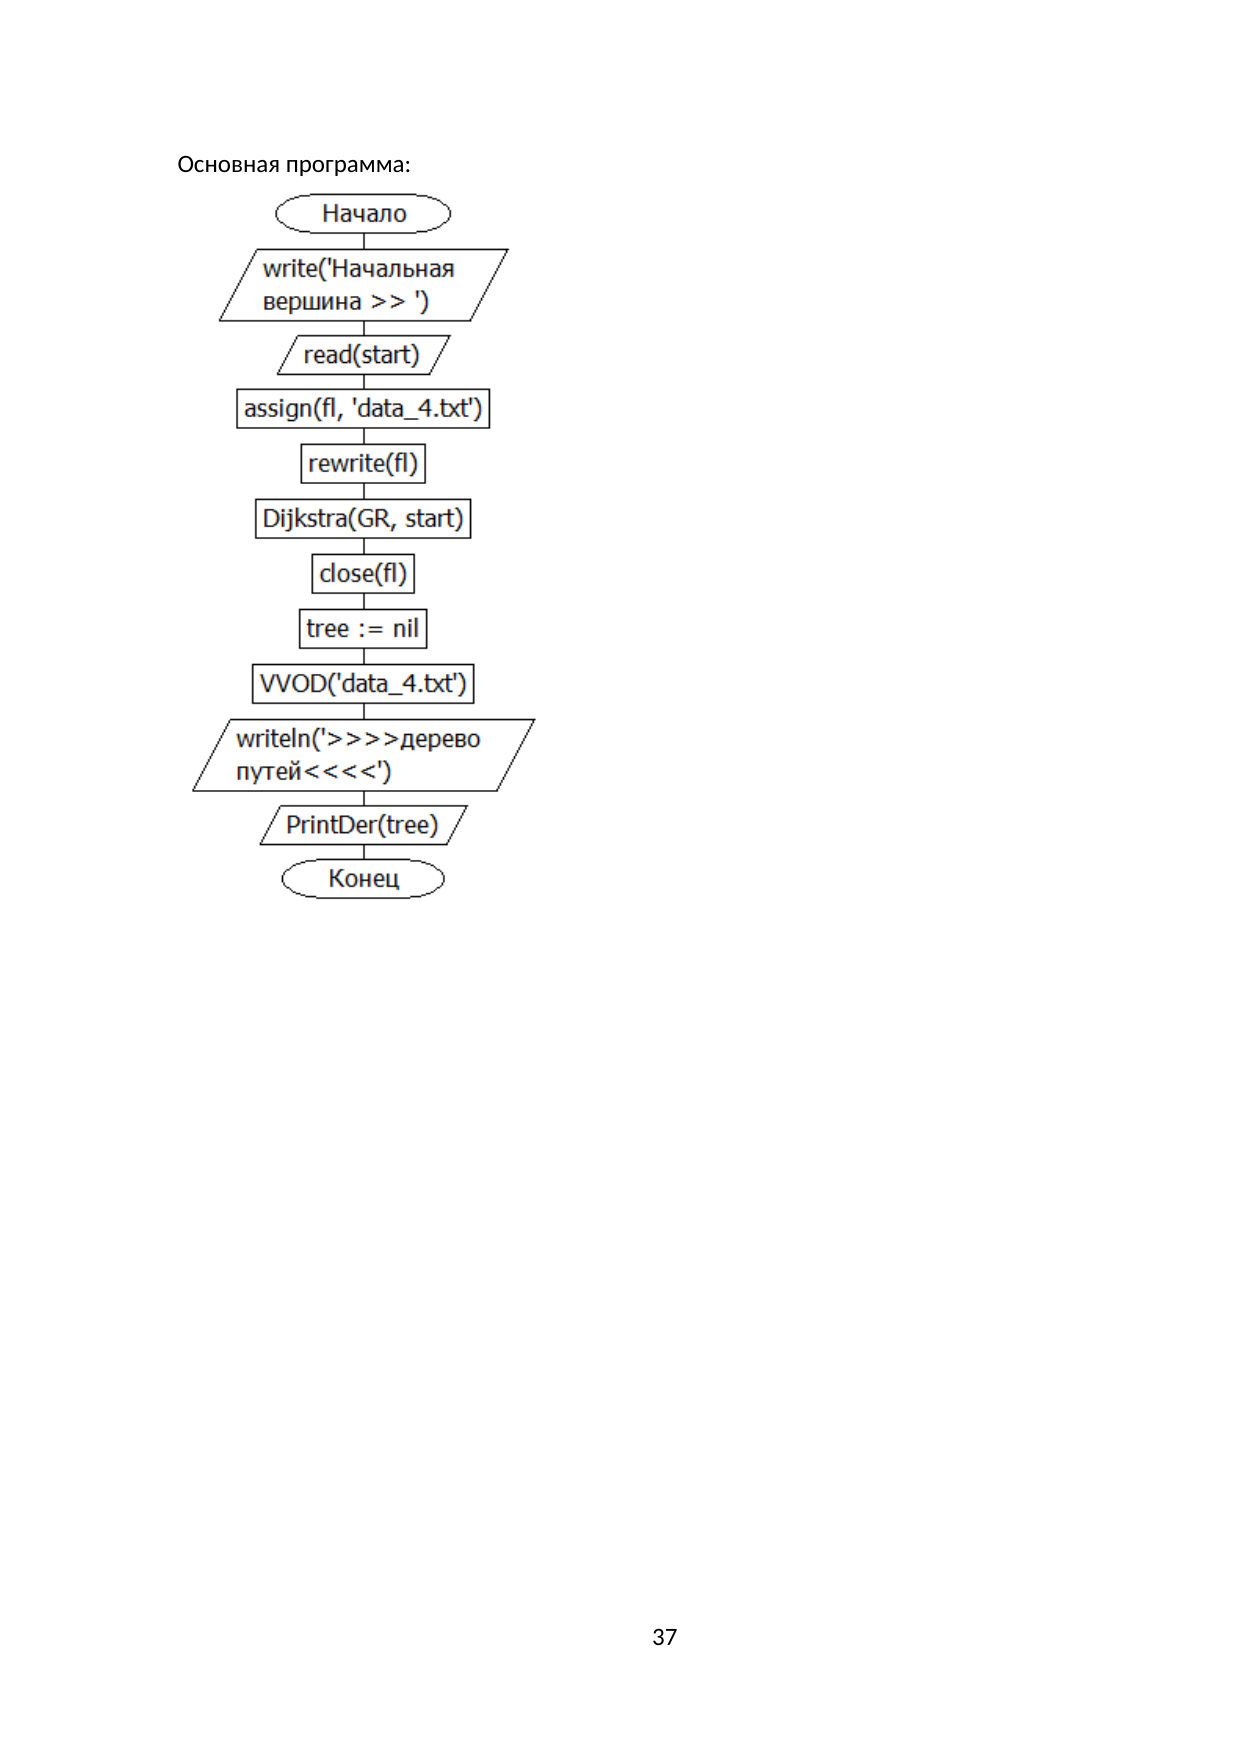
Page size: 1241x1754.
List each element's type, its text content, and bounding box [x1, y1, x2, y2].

picture [177, 179, 549, 911]
text Основная программа: [177, 149, 1152, 179]
